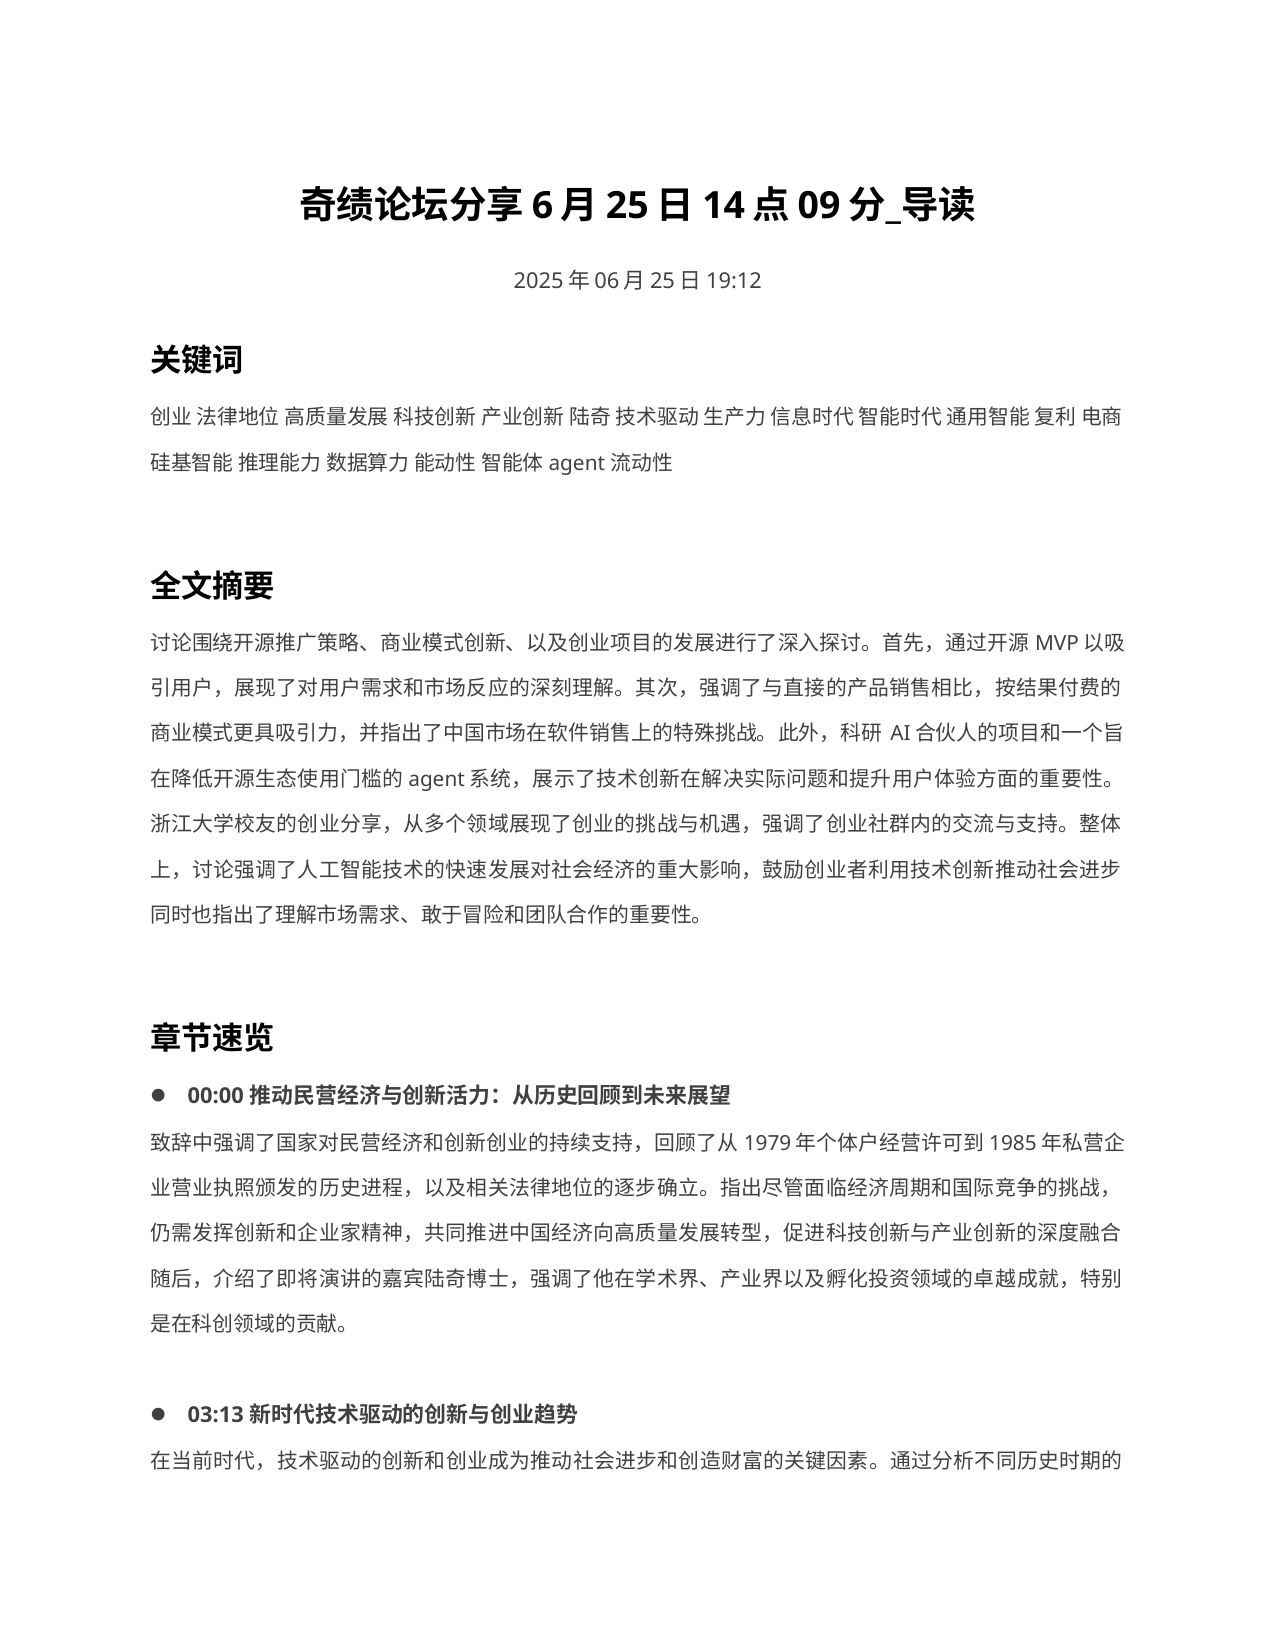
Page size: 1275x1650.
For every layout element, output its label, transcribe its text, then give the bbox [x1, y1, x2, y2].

text 致辞中强调了国家对民营经济和创新创业的持续支持，回顾了从1979年个体户经营许可到1985年私营企业营业执照颁发的历史进程，以及相关法律地位的逐步确立。指出尽管面临经济周期和国际竞争的挑战，仍需发挥创新和企业家精神，共同推进中国经济向高质量发展转型，促进科技创新与产业创新的深度融合。随后，介绍了即将演讲的嘉宾陆奇博士，强调了他在学术界、产业界以及孵化投资领域的卓越成就，特别是在科创领域的贡献。 [150, 1126, 1125, 1337]
text 全文摘要 [150, 561, 1125, 606]
text 章节速览 [150, 1013, 1125, 1058]
text 创业 法律地位 高质量发展 科技创新 产业创新 陆奇 技术驱动 生产力 信息时代 智能时代 通用智能 复利 电商 硅基智能 推理能力 数据算力 能动性 智能体 agent 流动性 [150, 401, 1125, 476]
list 00:00 推动民营经济与创新活力：从历史回顾到未来展望 [150, 1078, 1125, 1110]
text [150, 1445, 1125, 1475]
text 2025年06月25日 19:12 [150, 263, 1125, 295]
text 讨论围绕开源推广策略、商业模式创新、以及创业项目的发展进行了深入探讨。首先，通过开源MVP以吸引用户，展现了对用户需求和市场反应的深刻理解。其次，强调了与直接的产品销售相比，按结果付费的商业模式更具吸引力，并指出了中国市场在软件销售上的特殊挑战。此外，科研AI合伙人的项目和一个旨在降低开源生态使用门槛的agent系统，展示了技术创新在解决实际问题和提升用户体验方面的重要性。浙江大学校友的创业分享，从多个领域展现了创业的挑战与机遇，强调了创业社群内的交流与支持。整体上，讨论强调了人工智能技术的快速发展对社会经济的重大影响，鼓励创业者利用技术创新推动社会进步，同时也指出了理解市场需求、敢于冒险和团队合作的重要性。 [150, 626, 1125, 928]
list 03:13 新时代技术驱动的创新与创业趋势 [150, 1397, 1125, 1429]
text 奇绩论坛分享6月25日 14点09分_导读 [150, 175, 1125, 229]
text 关键词 [150, 336, 1125, 381]
